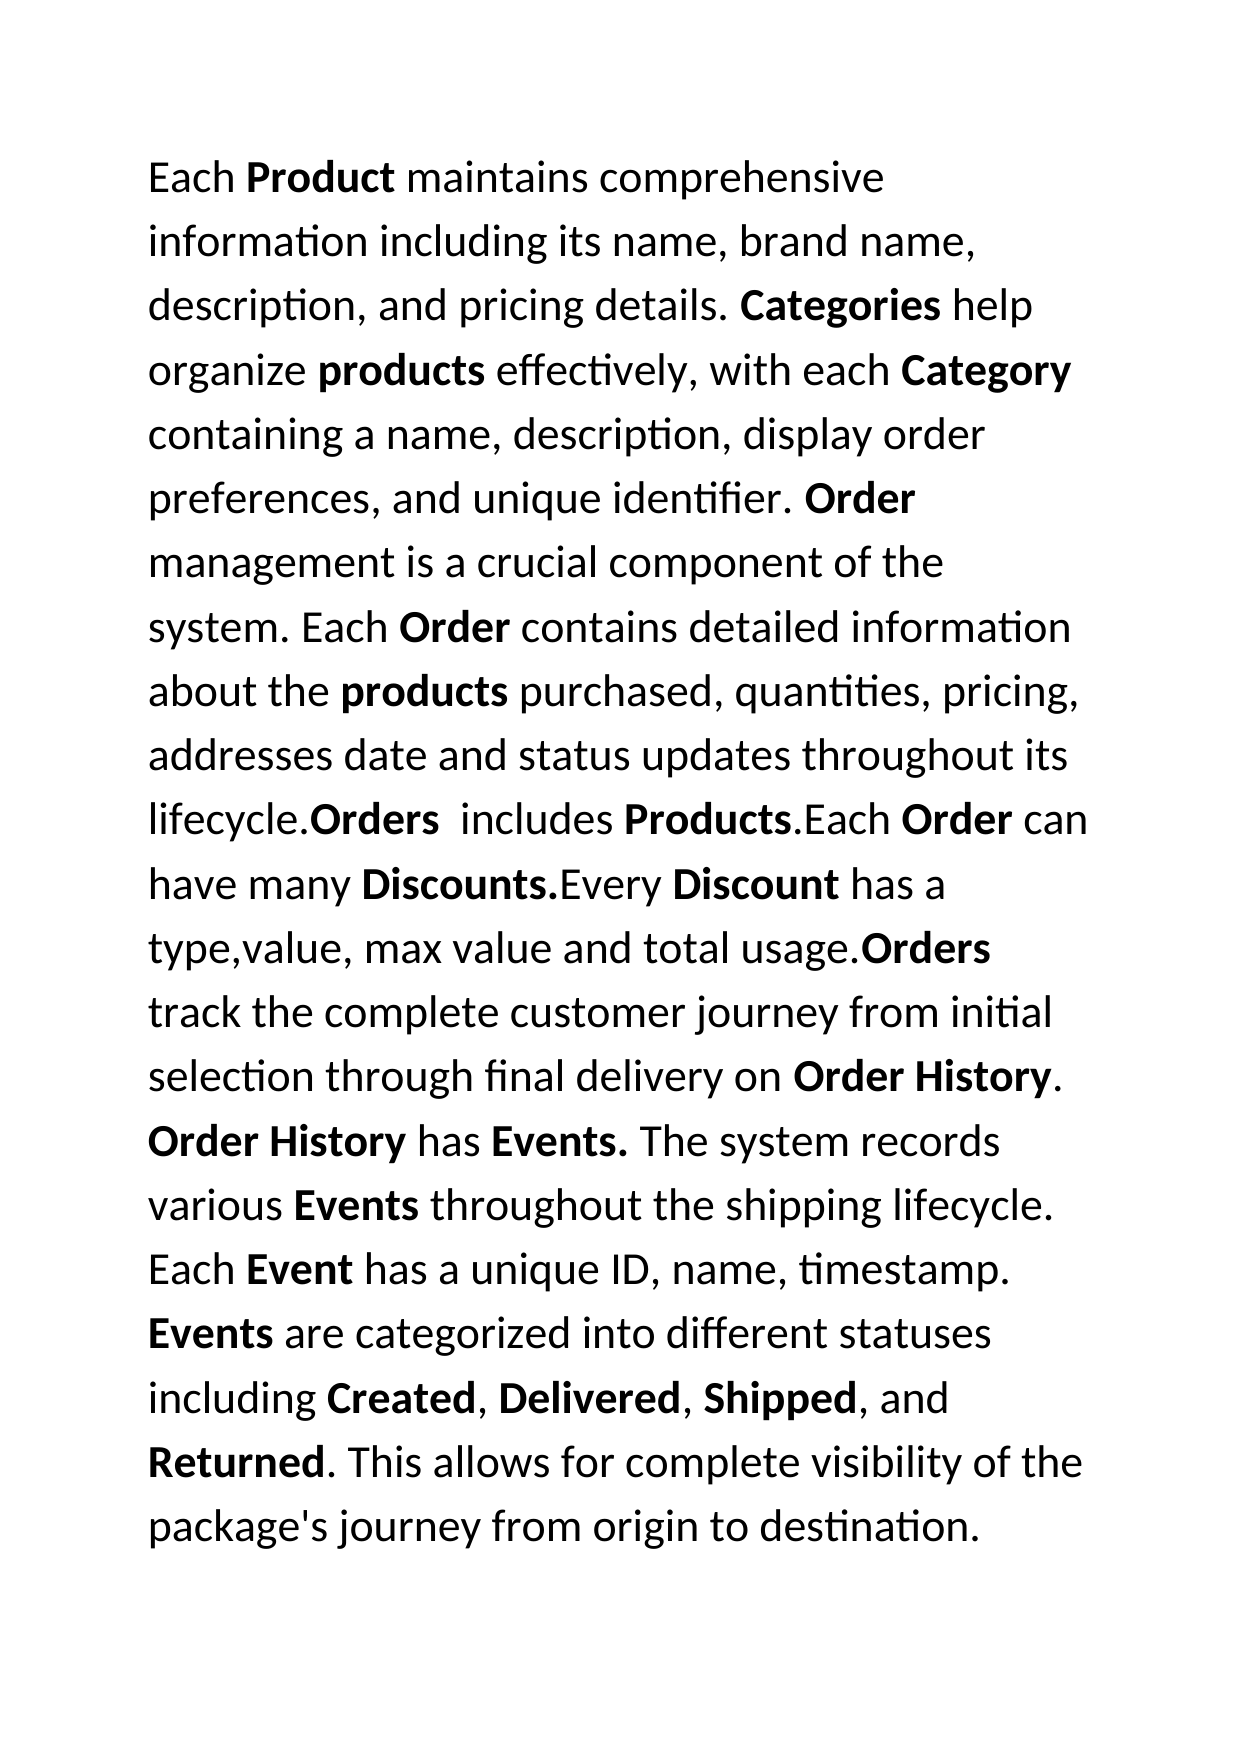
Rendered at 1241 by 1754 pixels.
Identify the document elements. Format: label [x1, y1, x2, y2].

text [148, 148, 1093, 1553]
